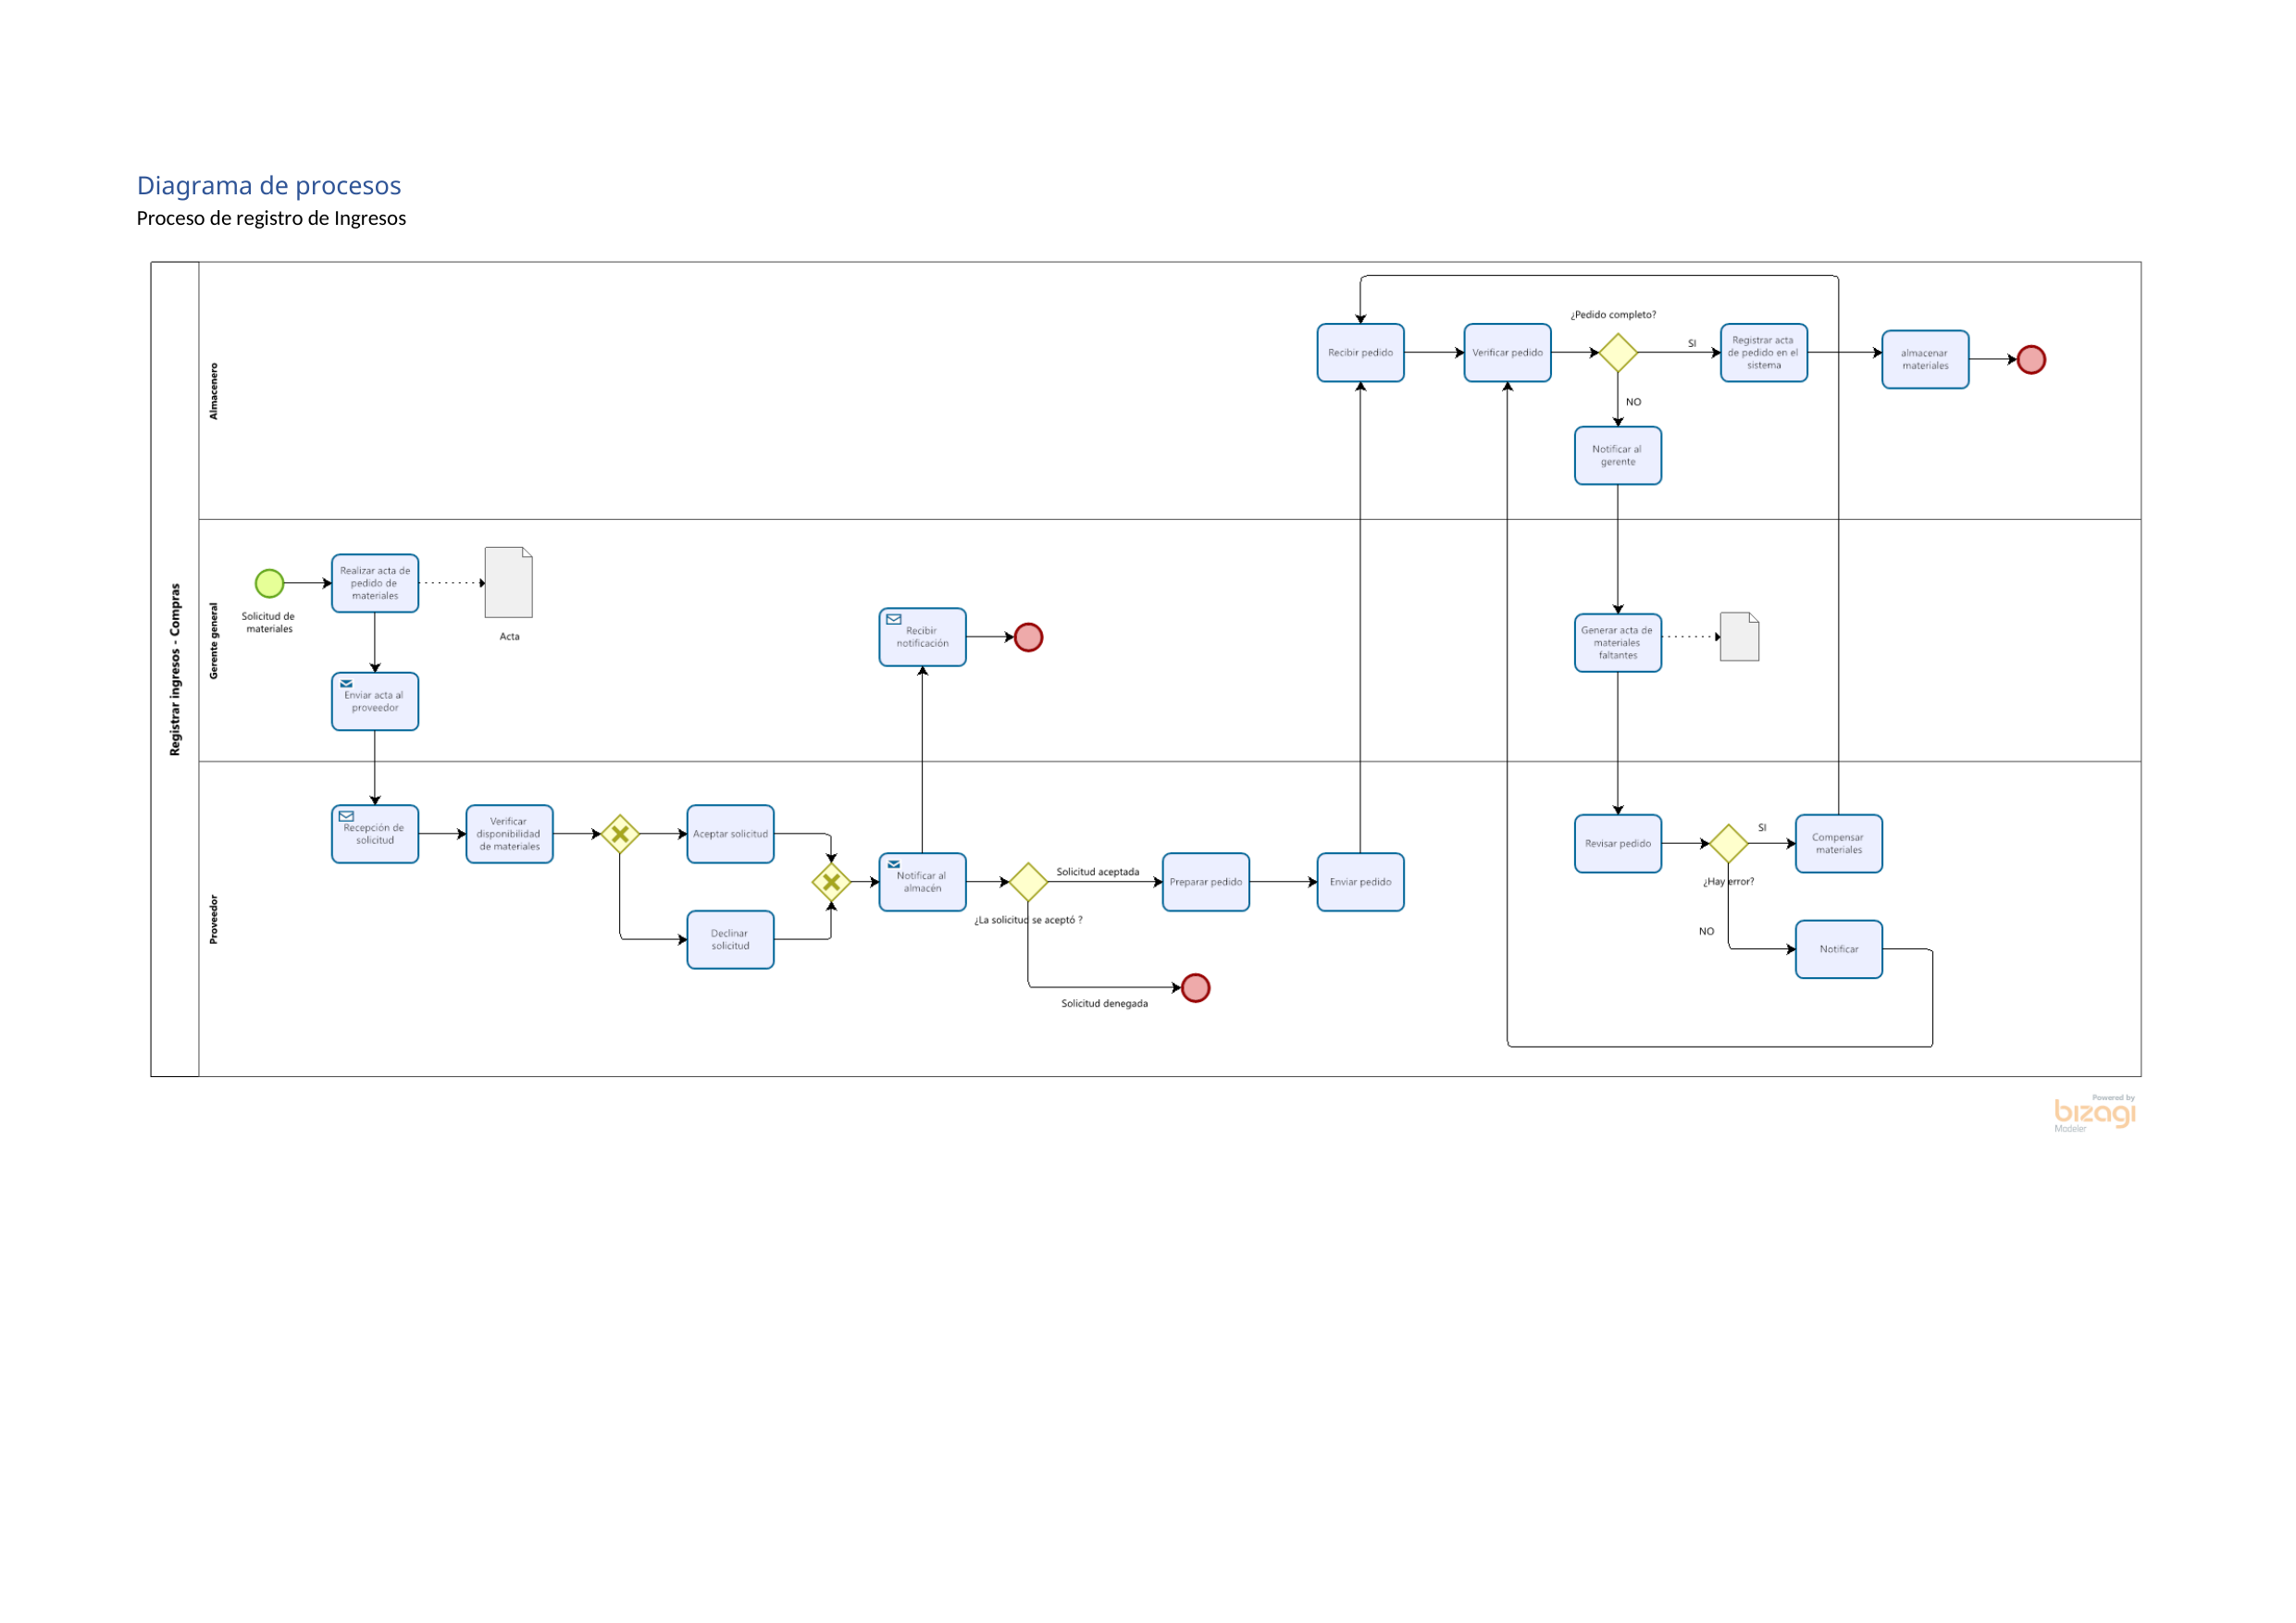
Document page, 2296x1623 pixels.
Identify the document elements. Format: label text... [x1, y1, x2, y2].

text Proceso de registro de Ingresos [137, 204, 2159, 230]
picture [136, 248, 2157, 1201]
subtitle Diagrama de procesos [137, 167, 2159, 202]
